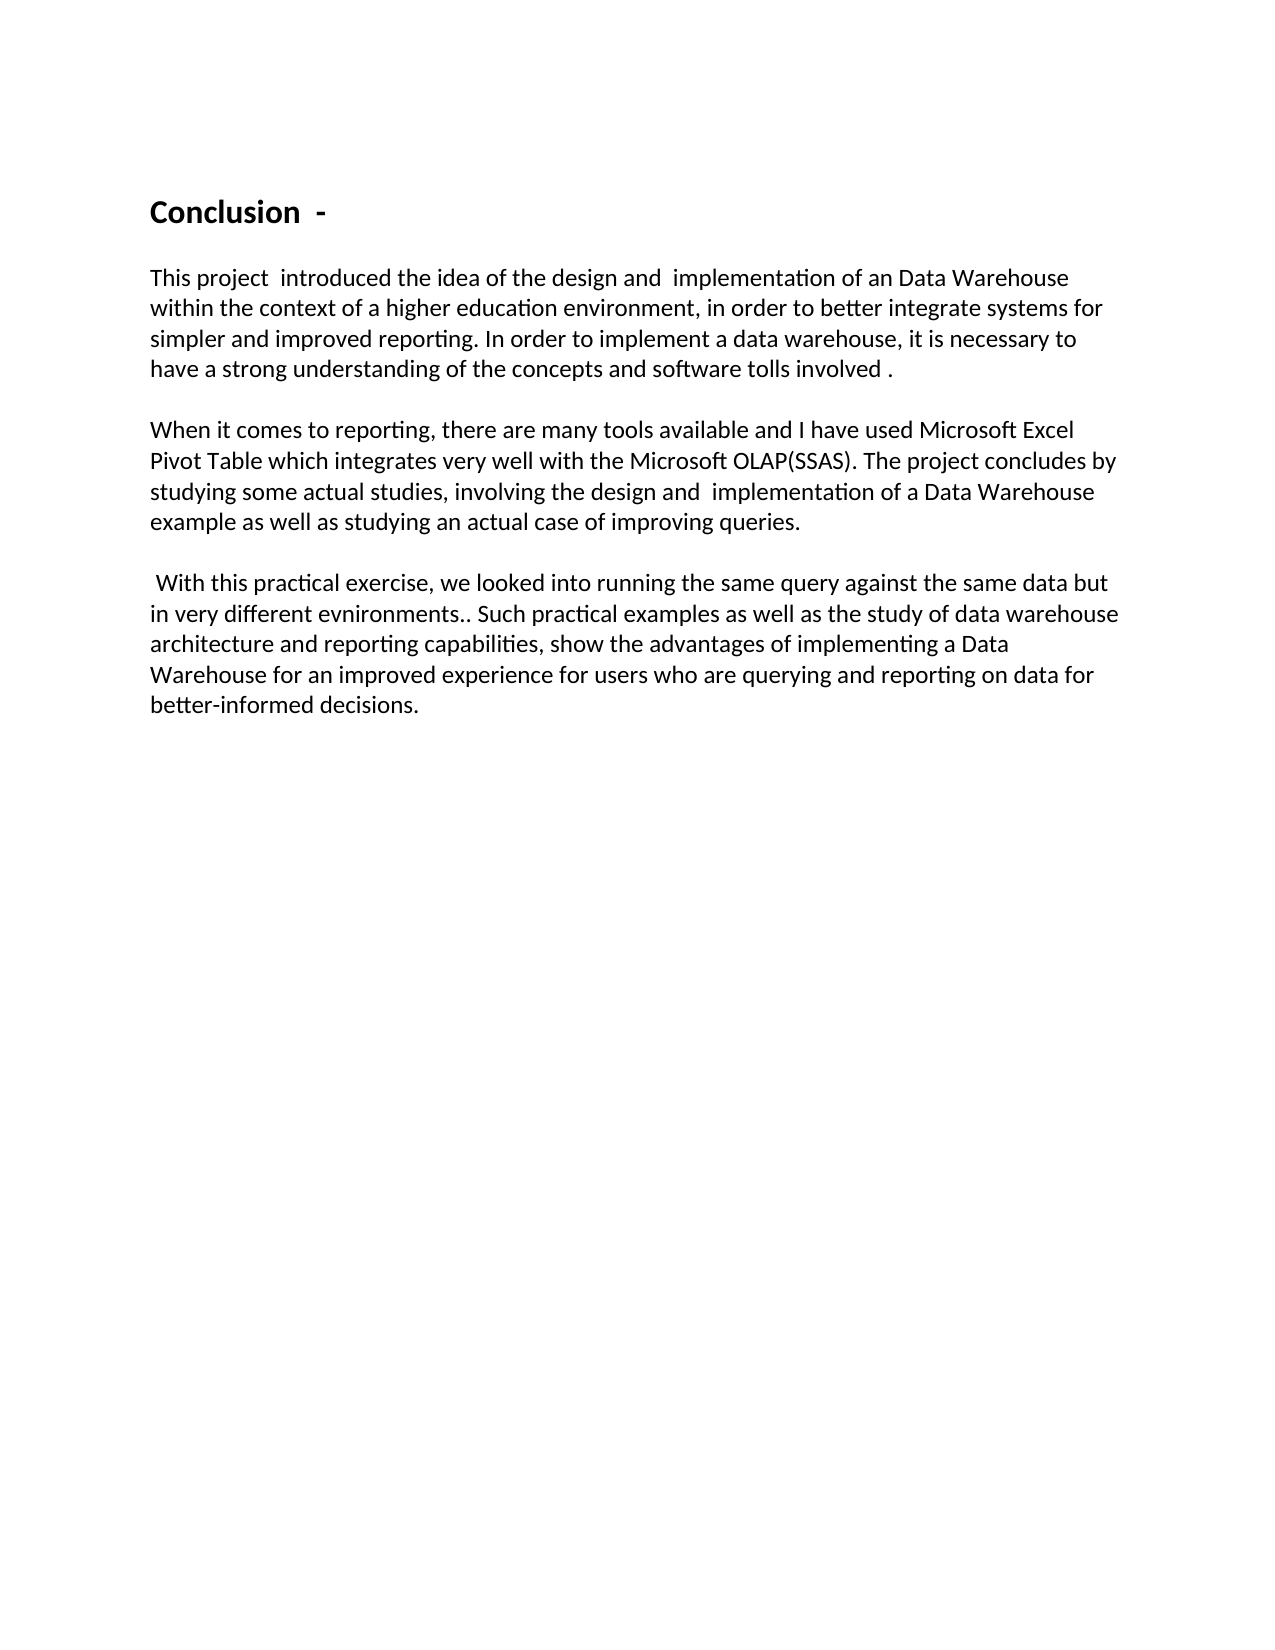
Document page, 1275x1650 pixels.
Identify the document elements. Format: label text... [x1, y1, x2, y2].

text With this practical exercise, we looked into running the same query against the same data but in very different evnironments.. Such practical examples as well as the study of data warehouse architecture and reporting capabilities, show the advantages of implementing a Data Warehouse for an improved experience for users who are querying and reporting on data for better-informed decisions. [150, 567, 1125, 720]
text Conclusion - [150, 191, 1125, 231]
text When it comes to reporting, there are many tools available and I have used Microsoft Excel Pivot Table which integrates very well with the Microsoft OLAP(SSAS). The project concludes by studying some actual studies, involving the design and implementation of a Data Warehouse example as well as studying an actual case of improving queries. [150, 414, 1125, 537]
text This project introduced the idea of the design and implementation of an Data Warehouse within the context of a higher education environment, in order to better integrate systems for simpler and improved reporting. In order to implement a data warehouse, it is necessary to have a strong understanding of the concepts and software tolls involved . [150, 262, 1125, 384]
